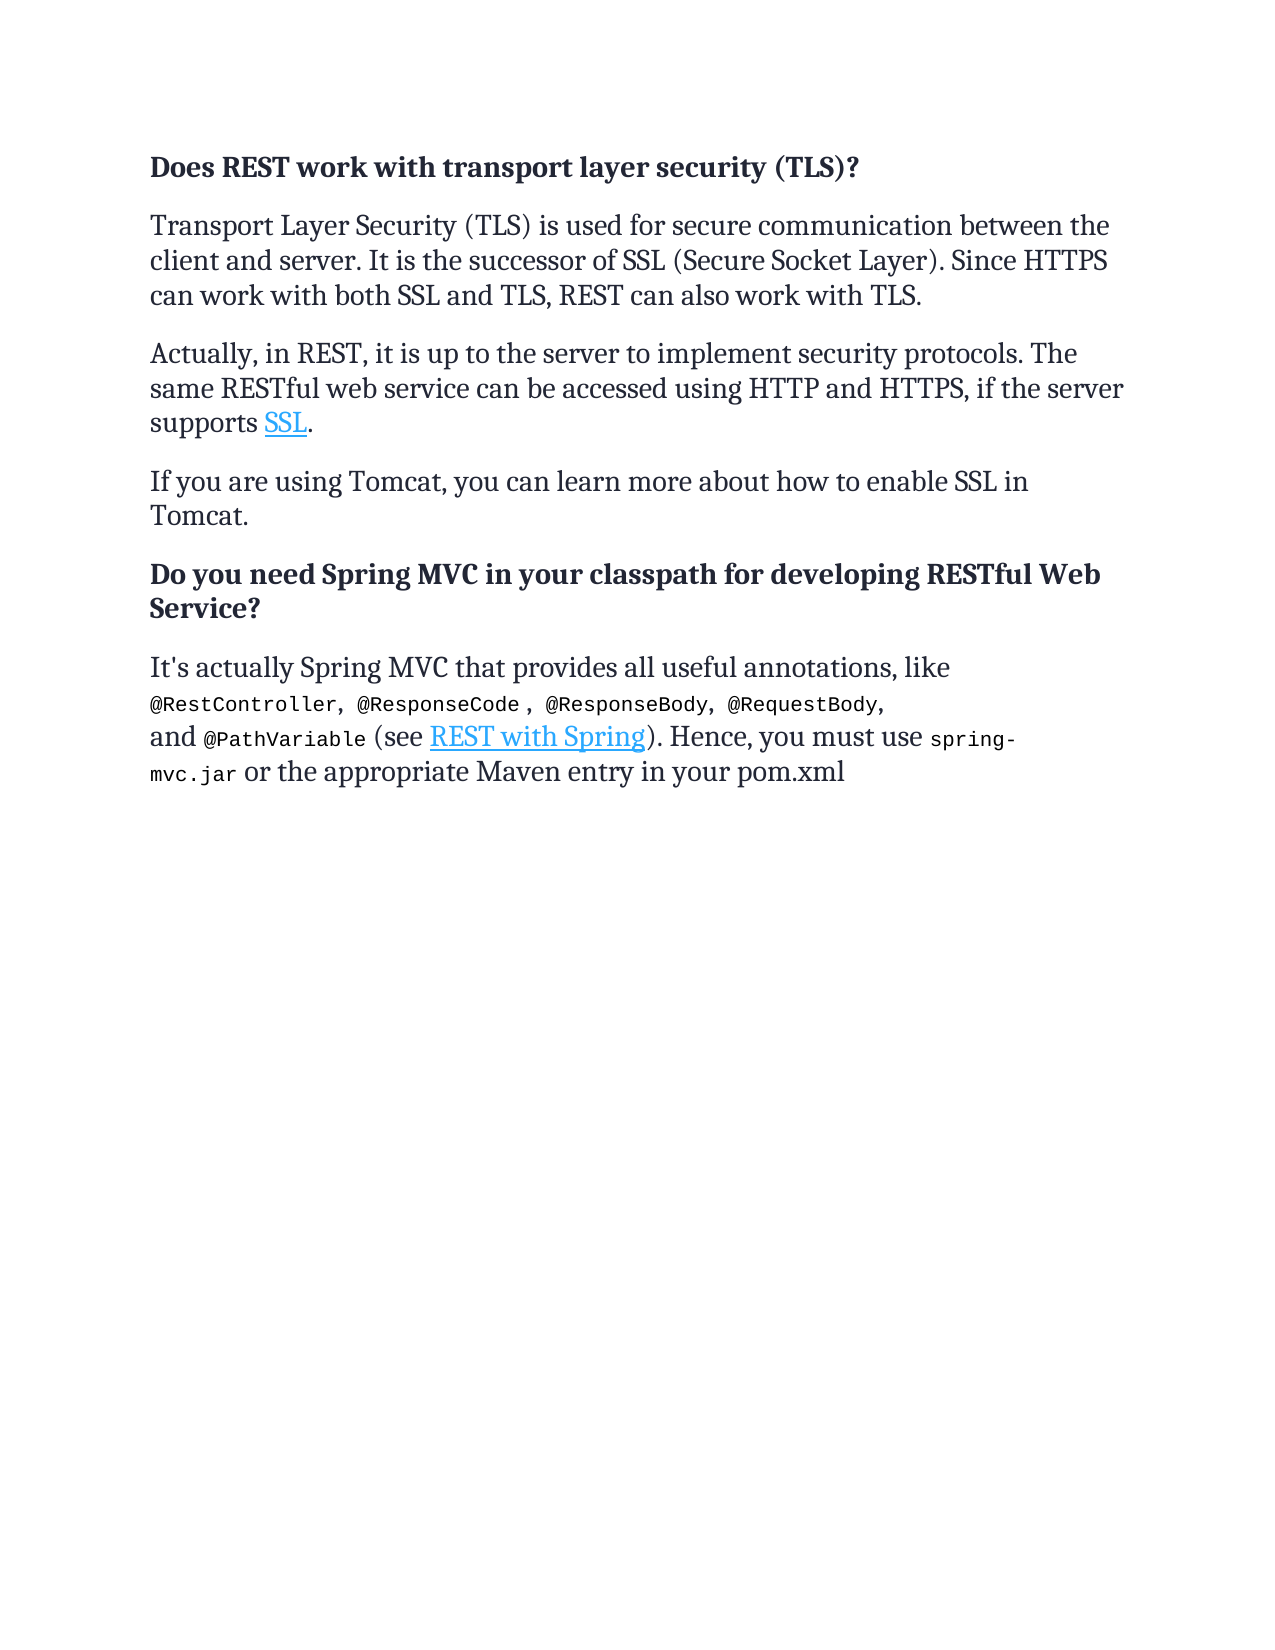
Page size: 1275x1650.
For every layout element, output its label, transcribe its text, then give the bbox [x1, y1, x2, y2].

text Transport Layer Security (TLS) is used for secure communication between the client and server. It is the successor of SSL (Secure Socket Layer). Since HTTPS can work with both SSL and TLS, REST can also work with TLS. [150, 208, 1125, 313]
text Does REST work with transport layer security (TLS)? [150, 150, 1125, 185]
text If you are using Tomcat, you can learn more about how to enable SSL in Tomcat. [150, 464, 1125, 533]
text Actually, in REST, it is up to the server to implement security protocols. The same RESTful web service can be accessed using HTTP and HTTPS, if the server supports SSL. [150, 336, 1125, 440]
text It's actually Spring MVC that provides all useful annotations, like @RestController, @ResponseCode , @ResponseBody, @RequestBody, and @PathVariable (see REST with Spring). Hence, you must use spring-mvc.jar or the appropriate Maven entry in your pom.xml [150, 650, 1125, 789]
text Do you need Spring MVC in your classpath for developing RESTful Web Service? [150, 557, 1125, 626]
